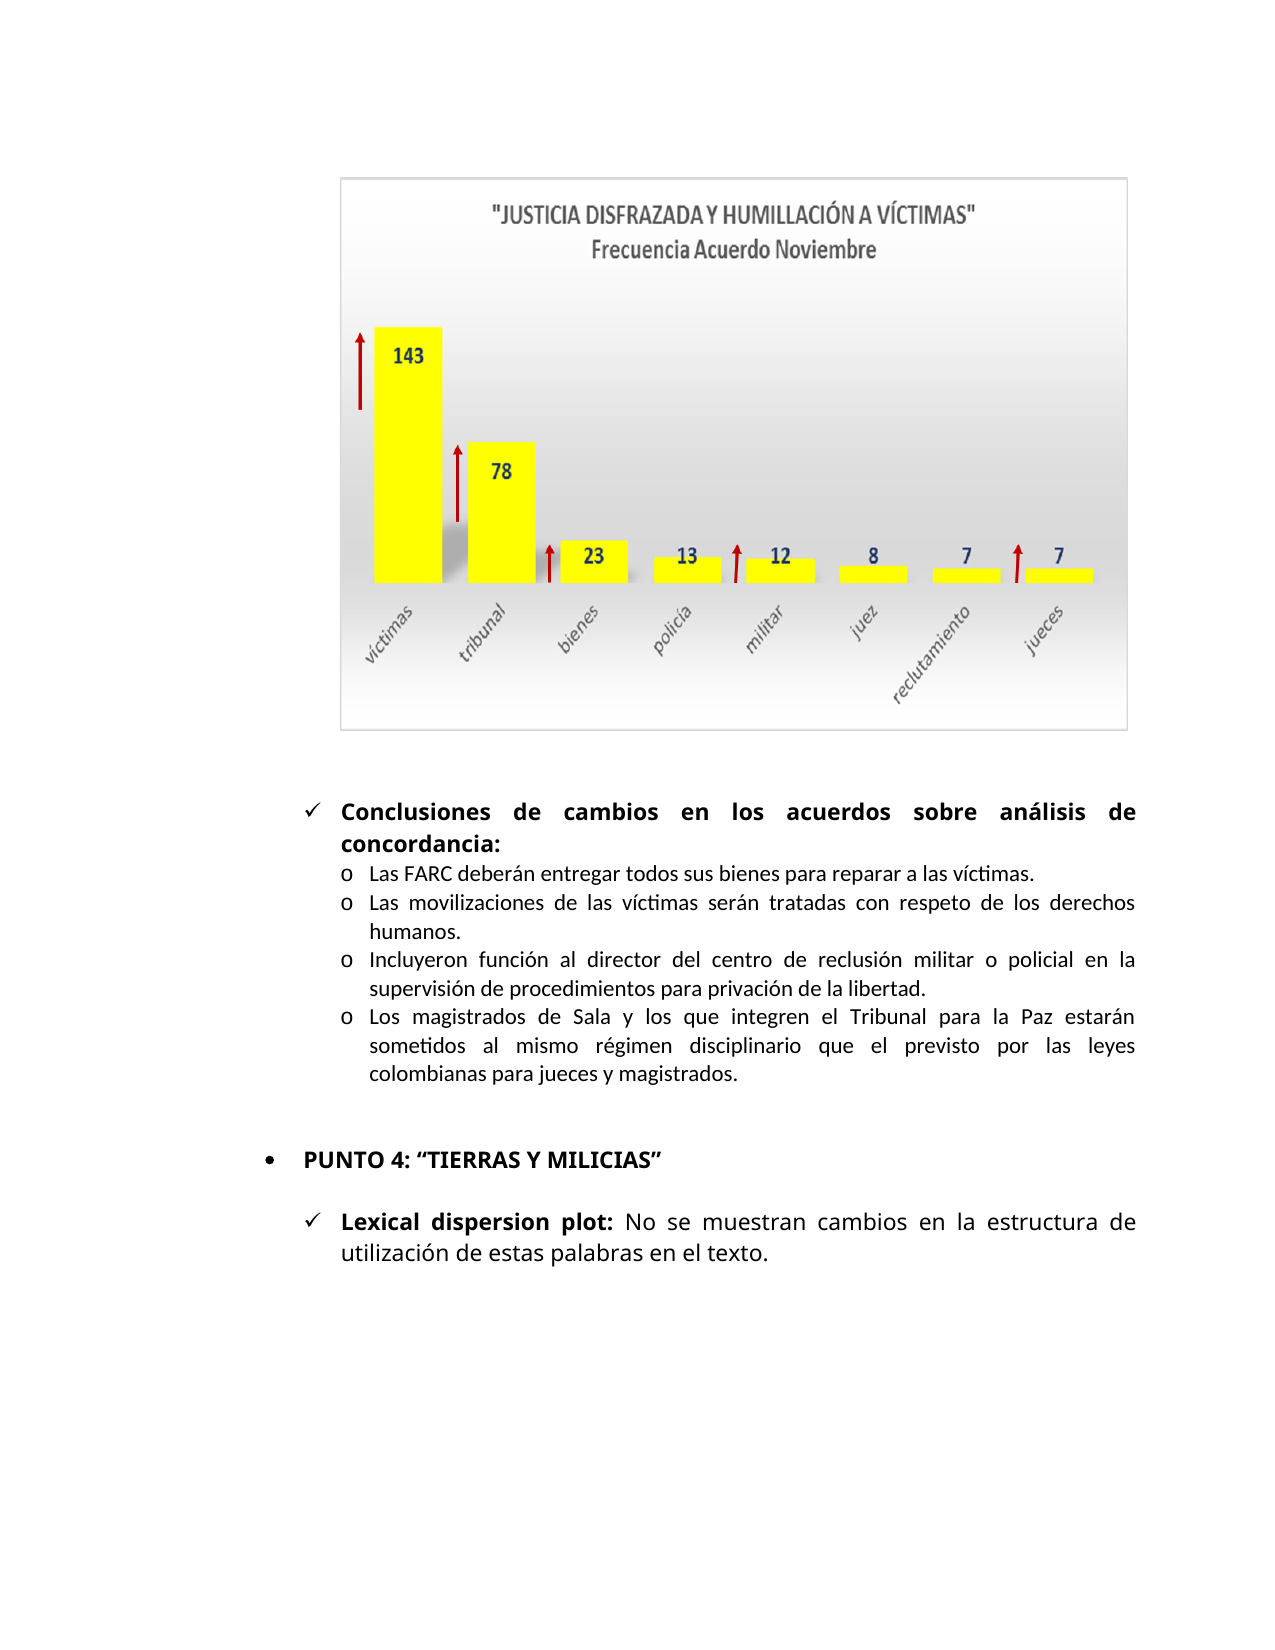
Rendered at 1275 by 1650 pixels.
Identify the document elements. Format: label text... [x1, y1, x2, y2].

list Las FARC deberán entregar todos sus bienes para reparar a las víctimas. [340, 859, 1137, 888]
list Lexical dispersion plot: No se muestran cambios en la estructura de utilización de estas palabras en el texto. [303, 1206, 1137, 1268]
list Conclusiones de cambios en los acuerdos sobre análisis de concordancia: [303, 796, 1137, 859]
list Las movilizaciones de las víctimas serán tratadas con respeto de los derechos humanos. [340, 888, 1137, 945]
list Incluyeron función al director del centro de reclusión militar o policial en la supervisión de procedimientos para privación de la libertad. [340, 945, 1137, 1002]
picture [339, 177, 1128, 731]
list Los magistrados de Sala y los que integren el Tribunal para la Paz estarán sometidos al mismo régimen disciplinario que el previsto por las leyes colombianas para jueces y magistrados. [340, 1002, 1137, 1087]
list PUNTO 4: “TIERRAS Y MILICIAS” [266, 1143, 1137, 1175]
